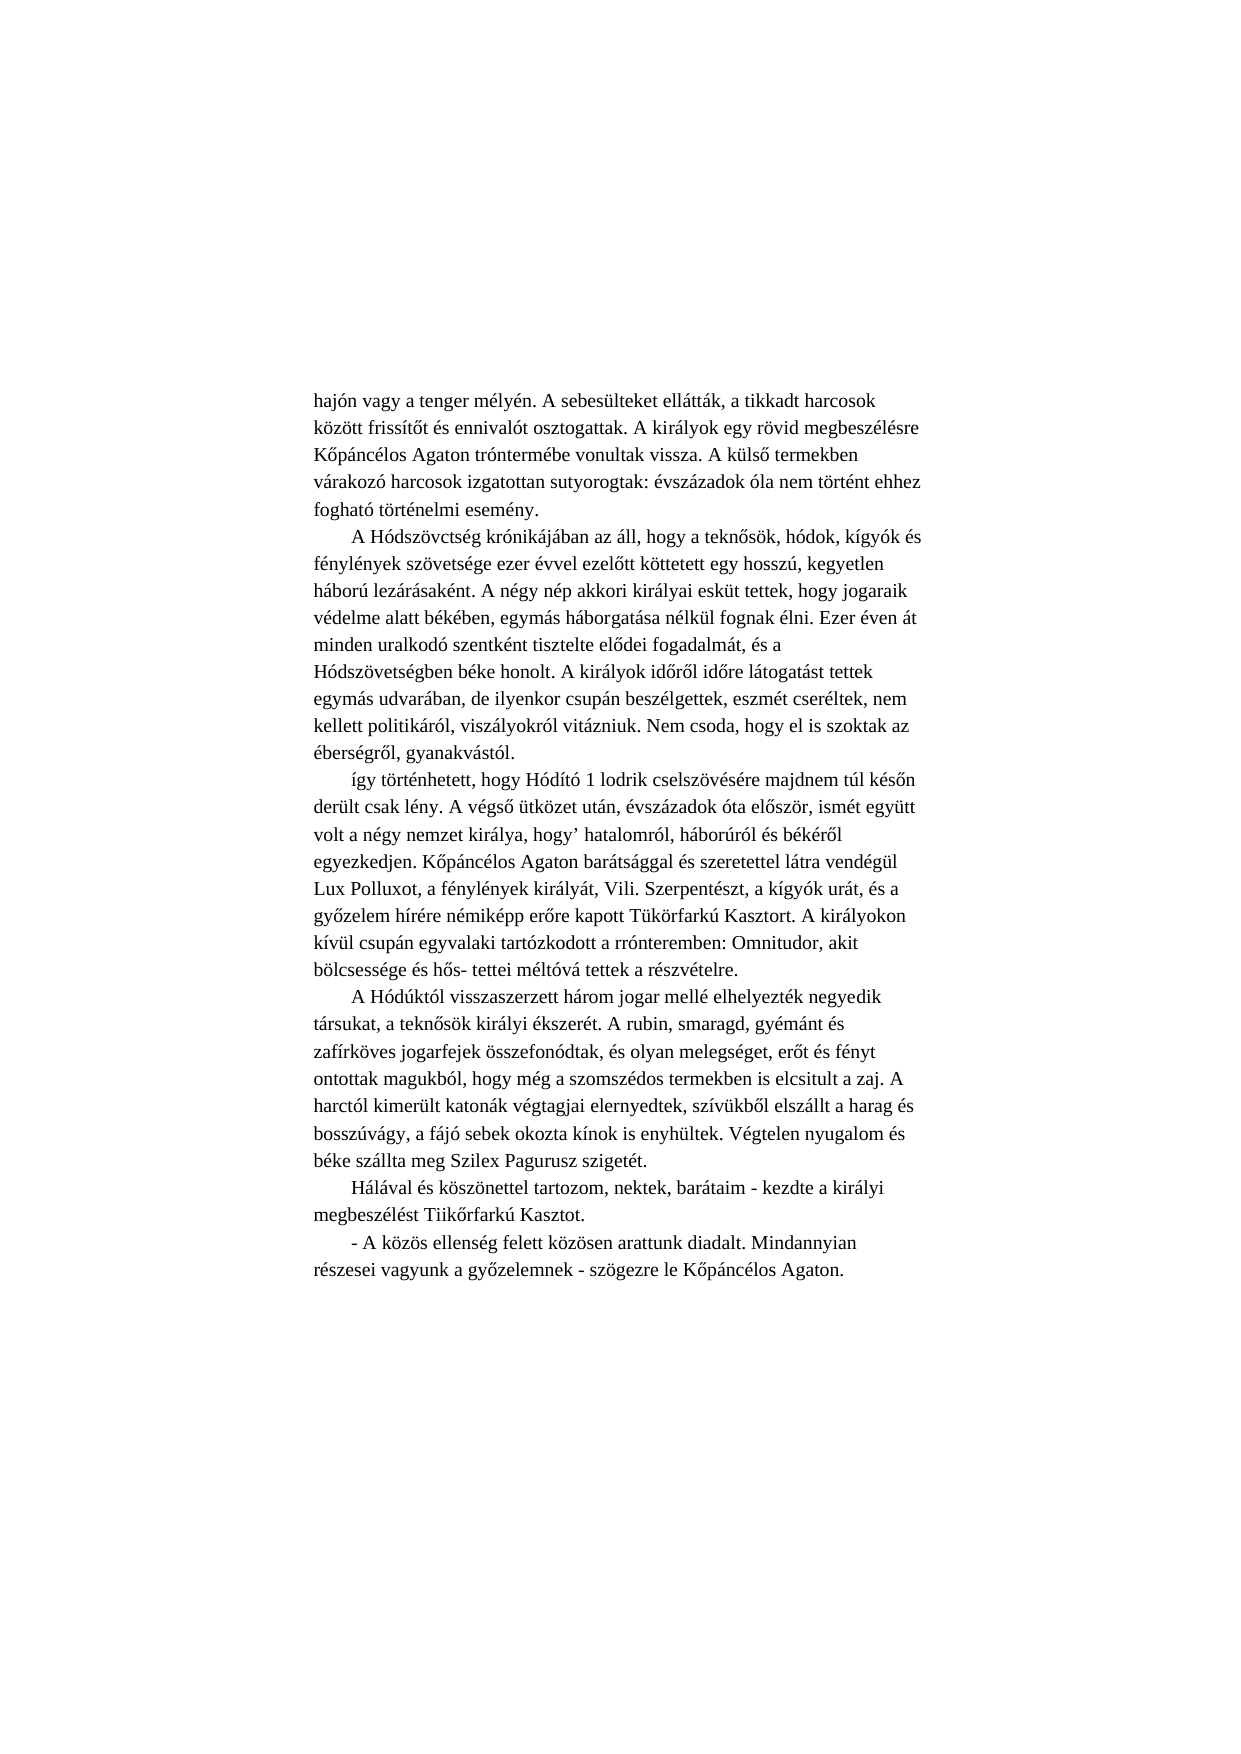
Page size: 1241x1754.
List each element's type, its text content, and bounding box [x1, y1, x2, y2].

text - A közös ellenség felett közösen arattunk diadalt. Mindannyian részesei vagyunk a győzelemnek - szögezre le Kőpáncélos Agaton. [313, 1231, 924, 1281]
text A Hódúktól visszaszerzett három jogar mellé elhelyezték negyedik társukat, a teknősök királyi ékszerét. A rubin, smaragd, gyémánt és zafírköves jogarfejek összefonódtak, és olyan melegséget, erőt és fényt ontottak magukból, hogy még a szomszédos termekben is elcsitult a zaj. A harctól kimerült katonák végtagjai elernyedtek, szívükből elszállt a harag és bosszúvágy, a fájó sebek okozta kínok is enyhültek. Végtelen nyugalom és béke szállta meg Szilex Pagurusz szigetét. [313, 985, 924, 1172]
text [313, 389, 924, 520]
text Hálával és köszönettel tartozom, nektek, barátaim - kezdte a királyi megbeszélést Tiikőrfarkú Kasztot. [313, 1176, 924, 1226]
text A Hódszövctség krónikájában az áll, hogy a teknősök, hódok, kígyók és fénylények szövetsége ezer évvel ezelőtt köttetett egy hosszú, kegyetlen háború lezárásaként. A négy nép akkori királyai esküt tettek, hogy jogaraik védelme alatt békében, egymás háborgatása nélkül fognak élni. Ezer éven át minden uralkodó szentként tisztelte elődei fogadalmát, és a Hódszövetségben béke honolt. A királyok időről időre látogatást tettek egymás udvarában, de ilyenkor csupán beszélgettek, eszmét cseréltek, nem kellett politikáról, viszályokról vitázniuk. Nem csoda, hogy el is szoktak az éberségről, gyanakvástól. [313, 524, 924, 764]
text így történhetett, hogy Hódító 1 lodrik cselszövésére majdnem túl későn derült csak lény. A végső ütközet után, évszázadok óta először, ismét együtt volt a négy nemzet királya, hogy’ hatalomról, háborúról és békéről egyezkedjen. Kőpáncélos Agaton barátsággal és szeretettel látra vendégül Lux Polluxot, a fénylények királyát, Vili. Szerpentészt, a kígyók urát, és a győzelem hírére némiképp erőre kapott Tükörfarkú Kasztort. A királyokon kívül csupán egyvalaki tartózkodott a rrónteremben: Omnitudor, akit bölcsessége és hős- tettei méltóvá tettek a részvételre. [313, 768, 924, 981]
